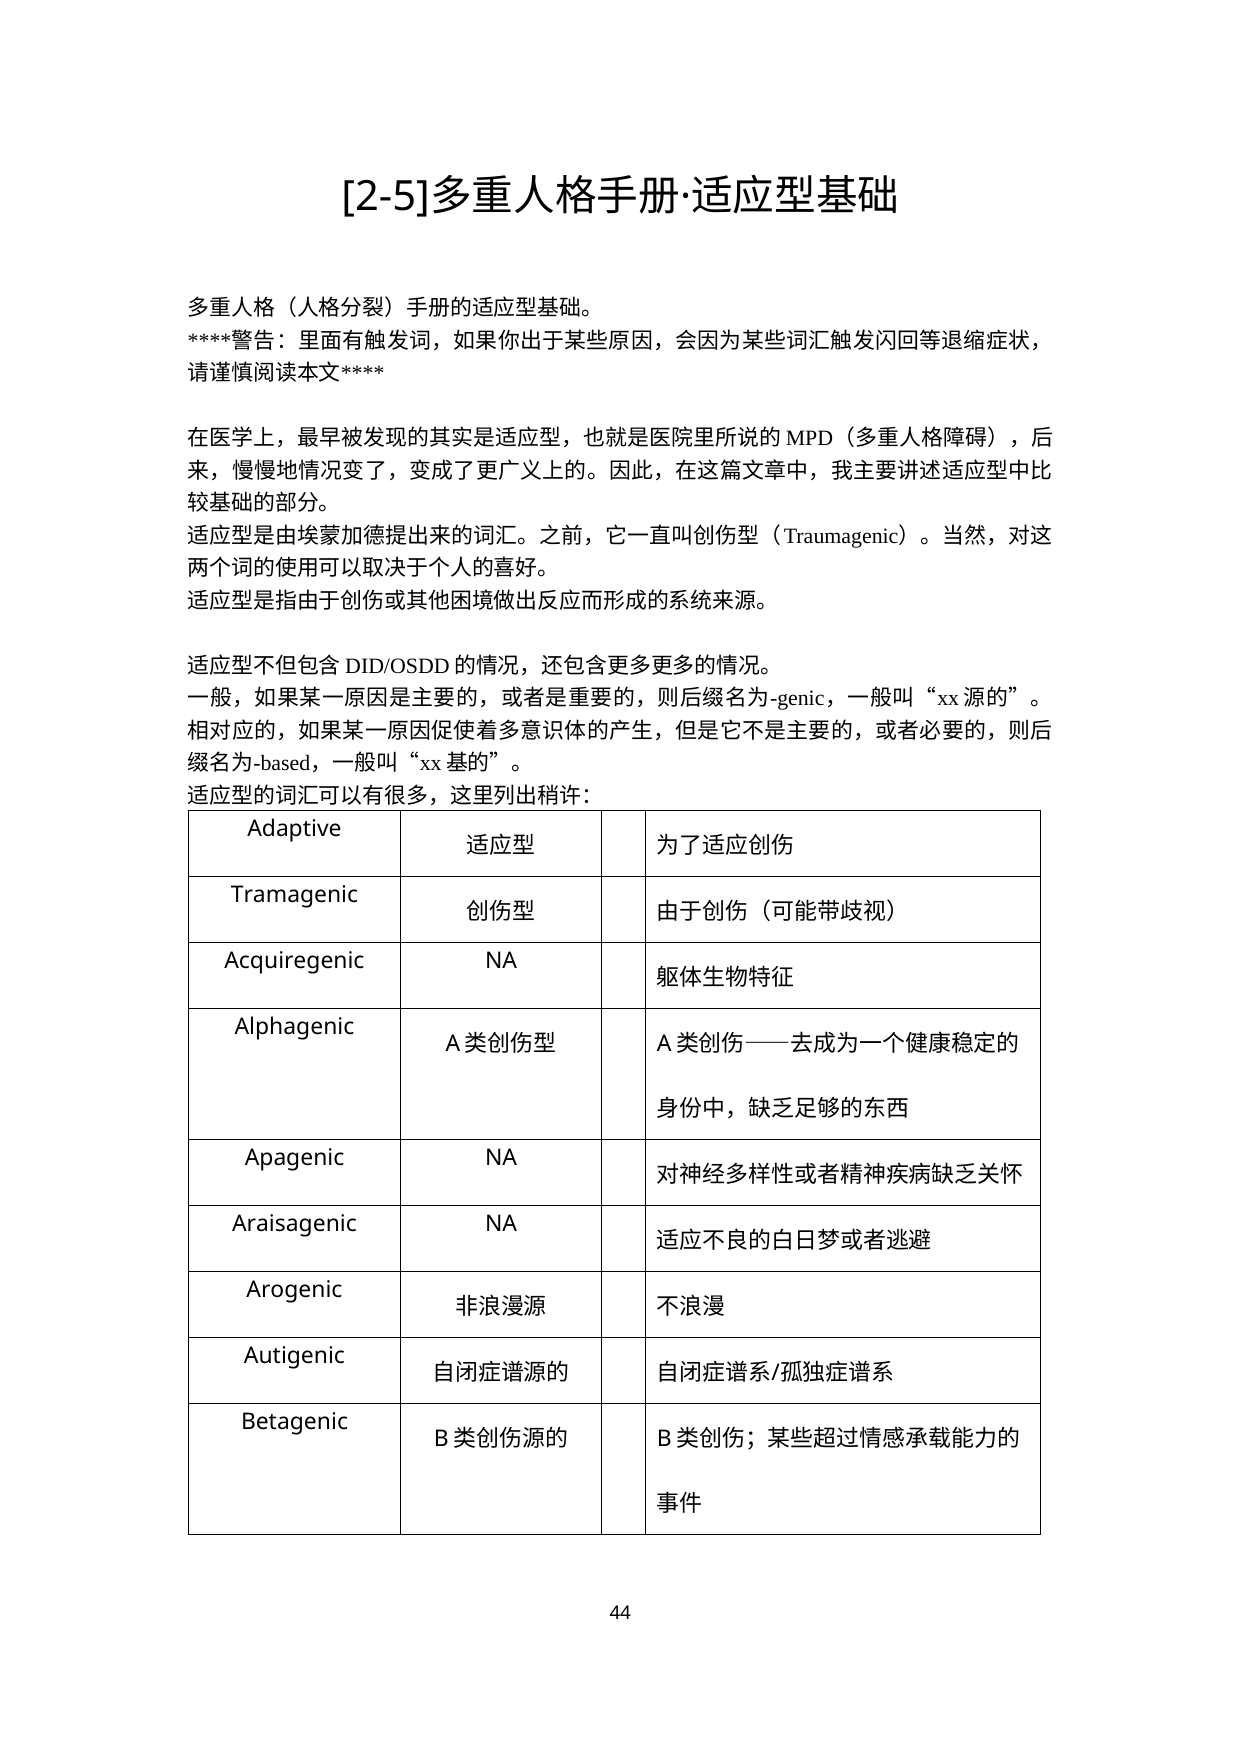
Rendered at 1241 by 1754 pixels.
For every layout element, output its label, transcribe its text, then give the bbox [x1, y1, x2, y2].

table_cell 自闭症谱系/孤独症谱系 [646, 1338, 1040, 1403]
table_cell Autigenic [189, 1338, 400, 1403]
table_cell Alphagenic [189, 1009, 400, 1139]
text 适应型不但包含DID/OSDD的情况，还包含更多更多的情况。 [187, 647, 1053, 680]
text 一般，如果某一原因是主要的，或者是重要的，则后缀名为-genic，一般叫“xx源的”。相对应的，如果某一原因促使着多意识体的产生，但是它不是主要的，或者必要的，则后缀名为-based，一般叫“xx基的”。 [187, 680, 1053, 777]
table_cell B类创伤源的 [401, 1404, 601, 1534]
table_cell A类创伤型 [401, 1009, 601, 1139]
text 适应型是指由于创伤或其他困境做出反应而形成的系统来源。 [187, 582, 1053, 615]
table_cell 非浪漫源 [401, 1272, 601, 1337]
table_cell A类创伤——去成为一个健康稳定的身份中，缺乏足够的东西 [646, 1009, 1040, 1139]
table_header 为了适应创伤 [646, 811, 1040, 876]
table_cell 对神经多样性或者精神疾病缺乏关怀 [646, 1140, 1040, 1205]
table_cell Apagenic [189, 1140, 400, 1205]
table_cell [602, 1404, 645, 1534]
subtitle [2-5]多重人格手册·适应型基础 [187, 160, 1053, 225]
table_cell [602, 943, 645, 1008]
table_cell Betagenic [189, 1404, 400, 1534]
table_cell 由于创伤（可能带歧视） [646, 877, 1040, 942]
text 适应型的词汇可以有很多，这里列出稍许： [187, 777, 1053, 810]
table_header 适应型 [401, 811, 601, 876]
table_cell B类创伤；某些超过情感承载能力的事件 [646, 1404, 1040, 1534]
table_cell 自闭症谱源的 [401, 1338, 601, 1403]
text 适应型是由埃蒙加德提出来的词汇。之前，它一直叫创伤型（Traumagenic）。当然，对这两个词的使用可以取决于个人的喜好。 [187, 517, 1053, 582]
table_cell Tramagenic [189, 877, 400, 942]
table_cell 不浪漫 [646, 1272, 1040, 1337]
table_cell NA [401, 1206, 601, 1271]
table_cell [602, 1338, 645, 1403]
table_cell 创伤型 [401, 877, 601, 942]
table_cell [602, 877, 645, 942]
table_header [602, 811, 645, 876]
table_cell [602, 1140, 645, 1205]
table_cell NA [401, 943, 601, 1008]
table_cell [602, 1009, 645, 1139]
table_cell Arogenic [189, 1272, 400, 1337]
text ****警告：里面有触发词，如果你出于某些原因，会因为某些词汇触发闪回等退缩症状，请谨慎阅读本文**** [187, 322, 1053, 387]
table_cell [602, 1272, 645, 1337]
table_cell NA [401, 1140, 601, 1205]
text 多重人格（人格分裂）手册的适应型基础。 [187, 290, 1053, 322]
table_cell [602, 1206, 645, 1271]
table_header Adaptive [189, 811, 400, 876]
text 在医学上，最早被发现的其实是适应型，也就是医院里所说的MPD（多重人格障碍），后来，慢慢地情况变了，变成了更广义上的。因此，在这篇文章中，我主要讲述适应型中比较基础的部分。 [187, 420, 1053, 517]
table_cell Araisagenic [189, 1206, 400, 1271]
table_cell Acquiregenic [189, 943, 400, 1008]
table_cell 适应不良的白日梦或者逃避 [646, 1206, 1040, 1271]
table_cell 躯体生物特征 [646, 943, 1040, 1008]
